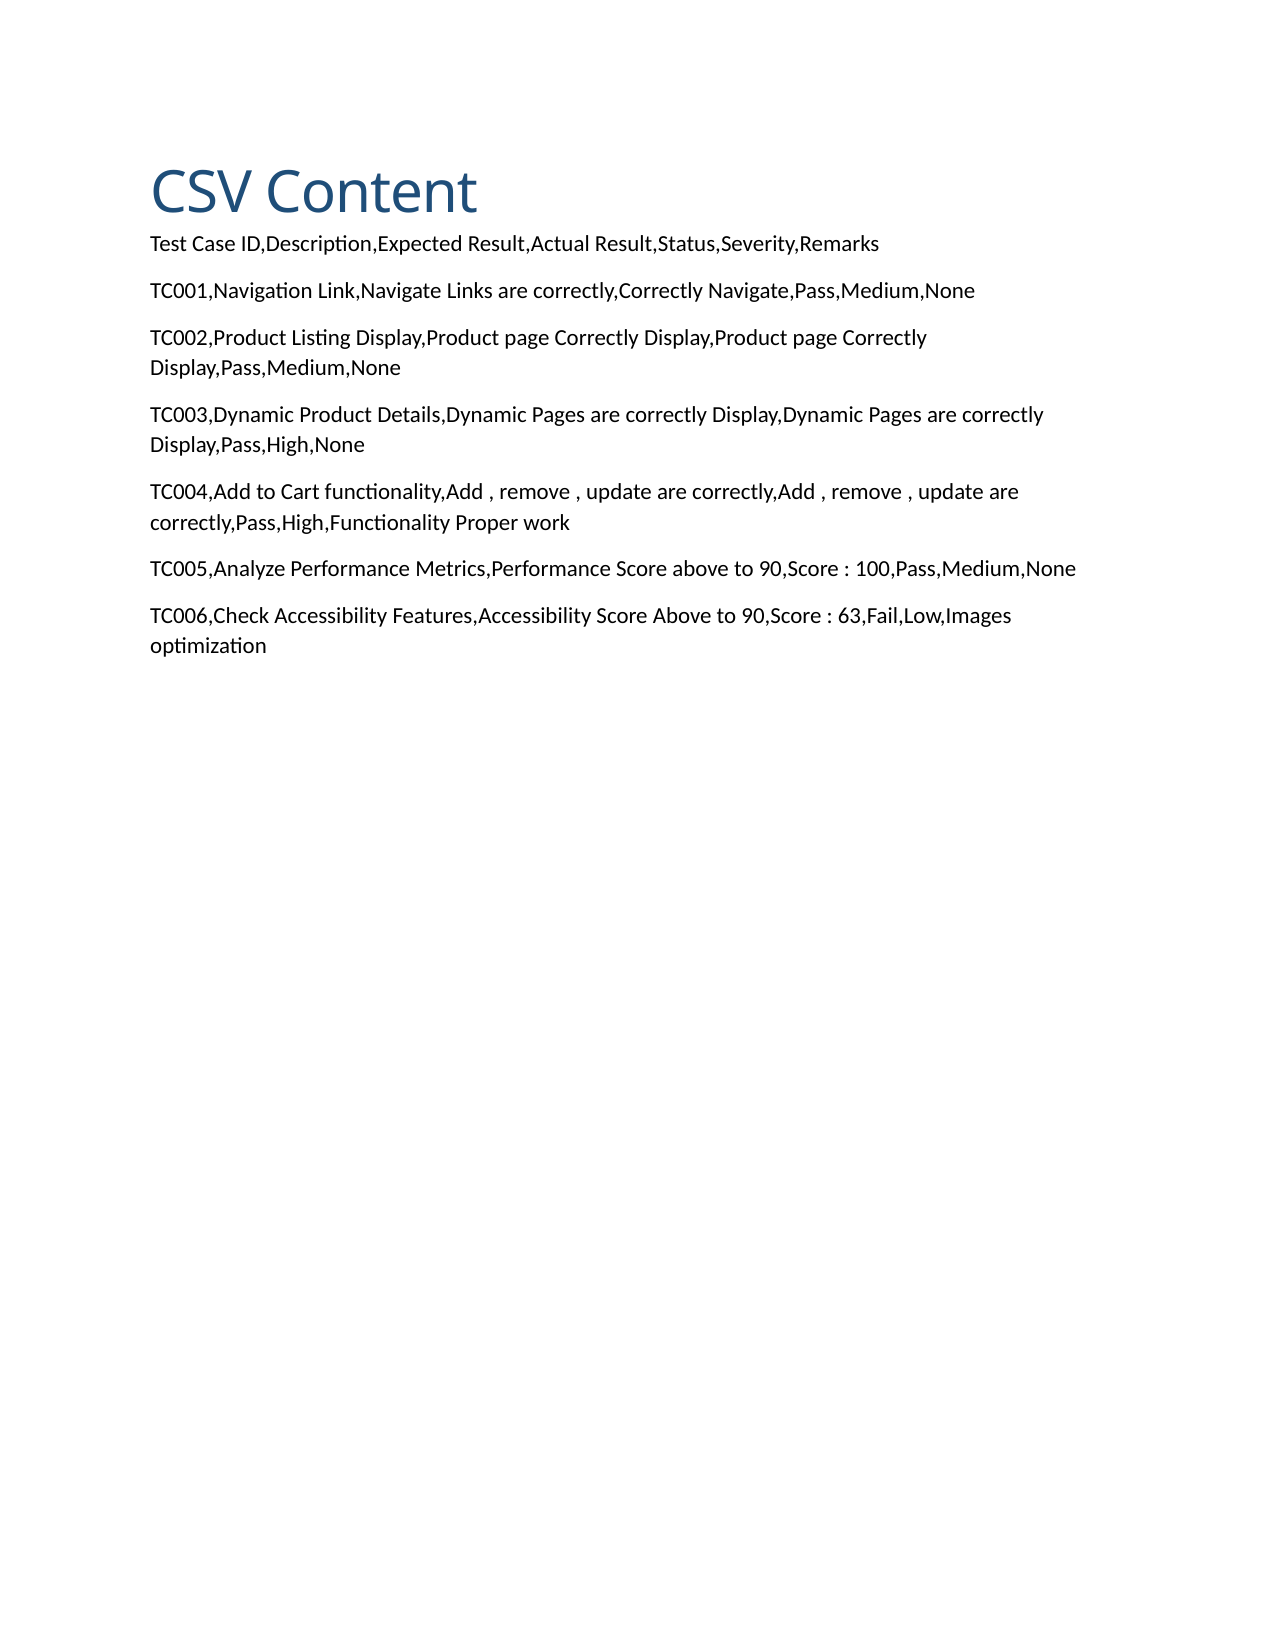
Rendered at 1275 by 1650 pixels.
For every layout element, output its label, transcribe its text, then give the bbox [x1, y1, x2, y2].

text TC001,Navigation Link,Navigate Links are correctly,Correctly Navigate,Pass,Medium,None [150, 276, 1125, 304]
text TC006,Check Accessibility Features,Accessibility Score Above to 90,Score : 63,Fail,Low,Images optimization [150, 601, 1125, 659]
text Test Case ID,Description,Expected Result,Actual Result,Status,Severity,Remarks [150, 229, 1125, 257]
title CSV Content [150, 150, 1125, 229]
text TC003,Dynamic Product Details,Dynamic Pages are correctly Display,Dynamic Pages are correctly Display,Pass,High,None [150, 400, 1125, 458]
text TC004,Add to Cart functionality,Add , remove , update are correctly,Add , remove , update are correctly,Pass,High,Functionality Proper work [150, 477, 1125, 536]
text TC002,Product Listing Display,Product page Correctly Display,Product page Correctly Display,Pass,Medium,None [150, 323, 1125, 381]
text TC005,Analyze Performance Metrics,Performance Score above to 90,Score : 100,Pass,Medium,None [150, 554, 1125, 582]
